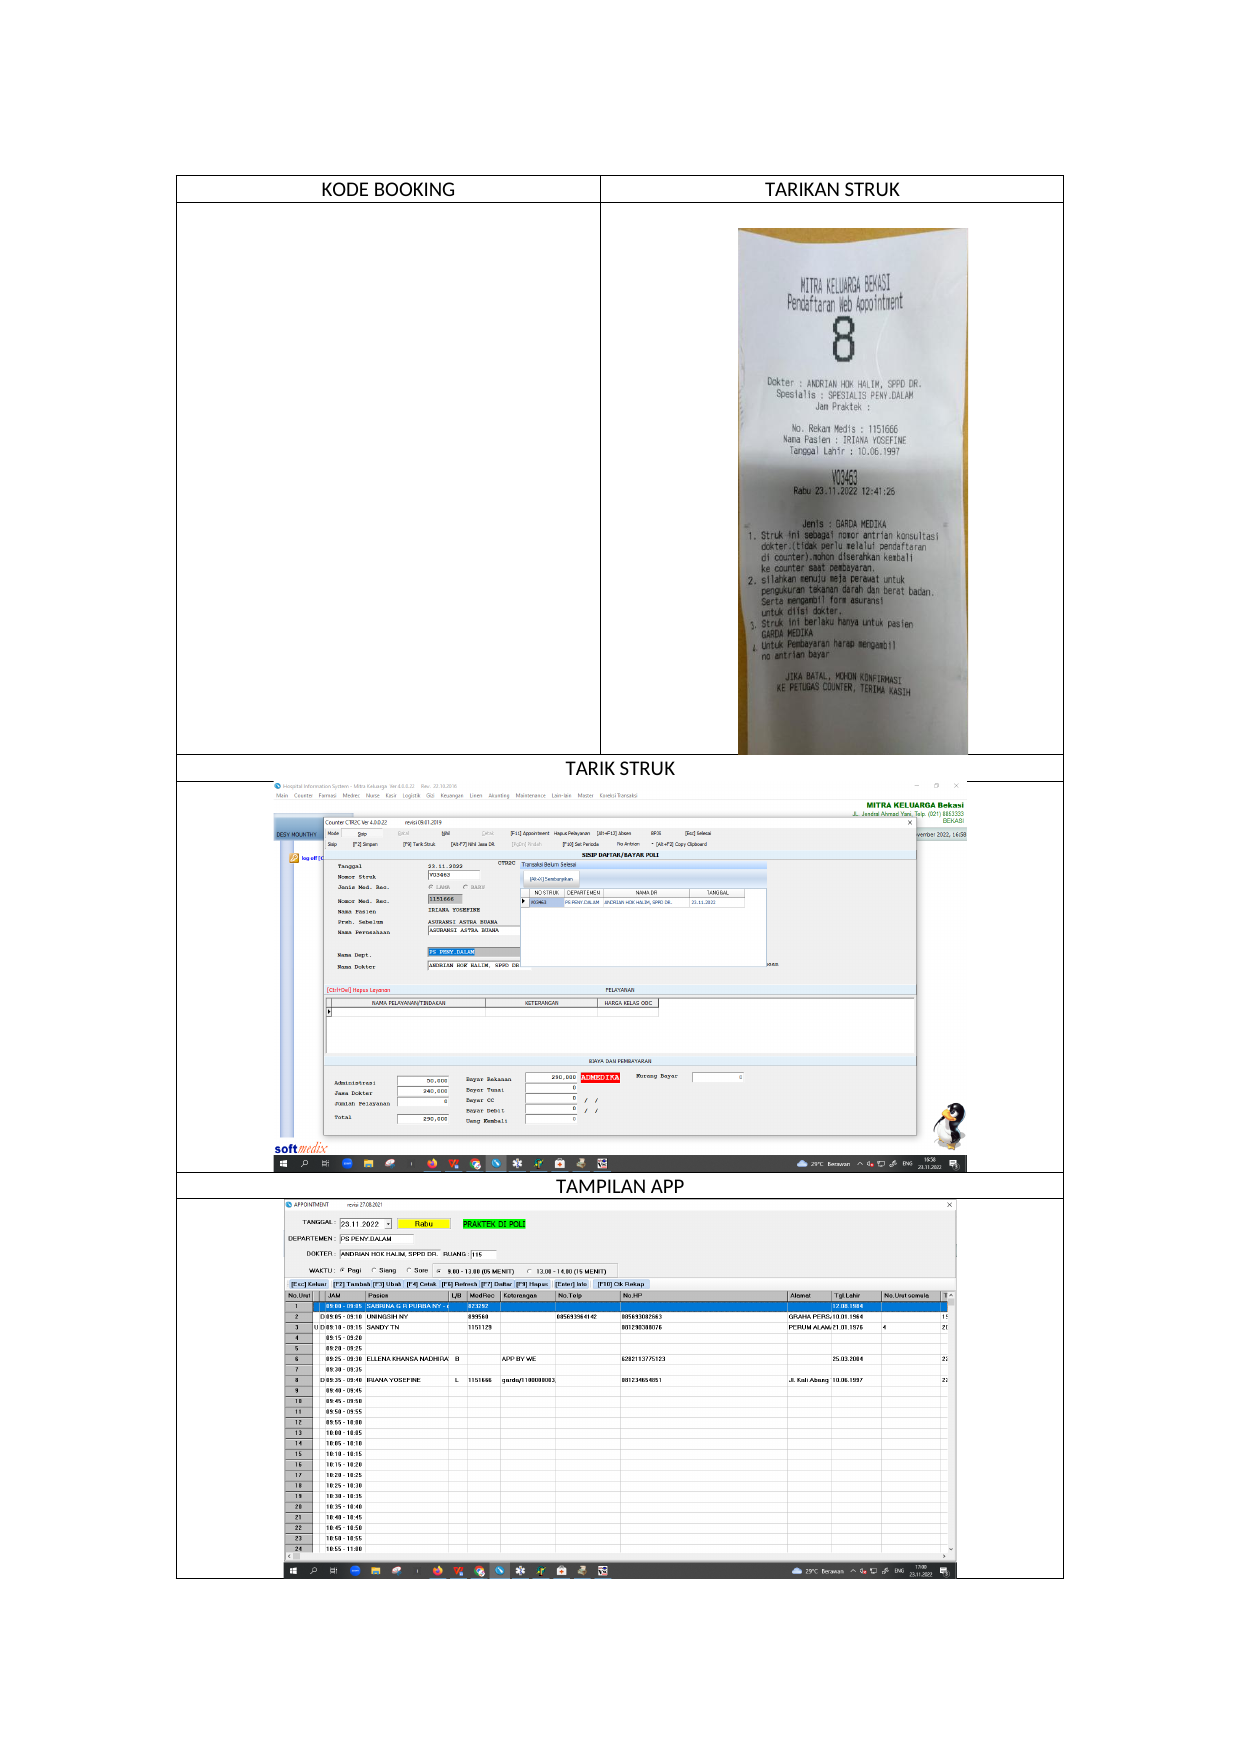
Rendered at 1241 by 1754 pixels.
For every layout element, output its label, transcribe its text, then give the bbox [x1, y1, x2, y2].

picture [273, 781, 967, 1172]
table_cell TAMPILAN APP [177, 1173, 1063, 1198]
table_cell [177, 782, 273, 1172]
table_cell [177, 203, 600, 754]
table_cell [967, 782, 1063, 1172]
table_cell [177, 1199, 283, 1578]
table_cell [957, 1199, 1063, 1578]
picture [738, 228, 969, 755]
table_header KODE BOOKING [177, 176, 600, 202]
table_cell TARIK STRUK [177, 755, 1063, 781]
table_cell [601, 203, 1063, 754]
picture [283, 1199, 957, 1579]
table_header TARIKAN STRUK [601, 176, 1063, 202]
